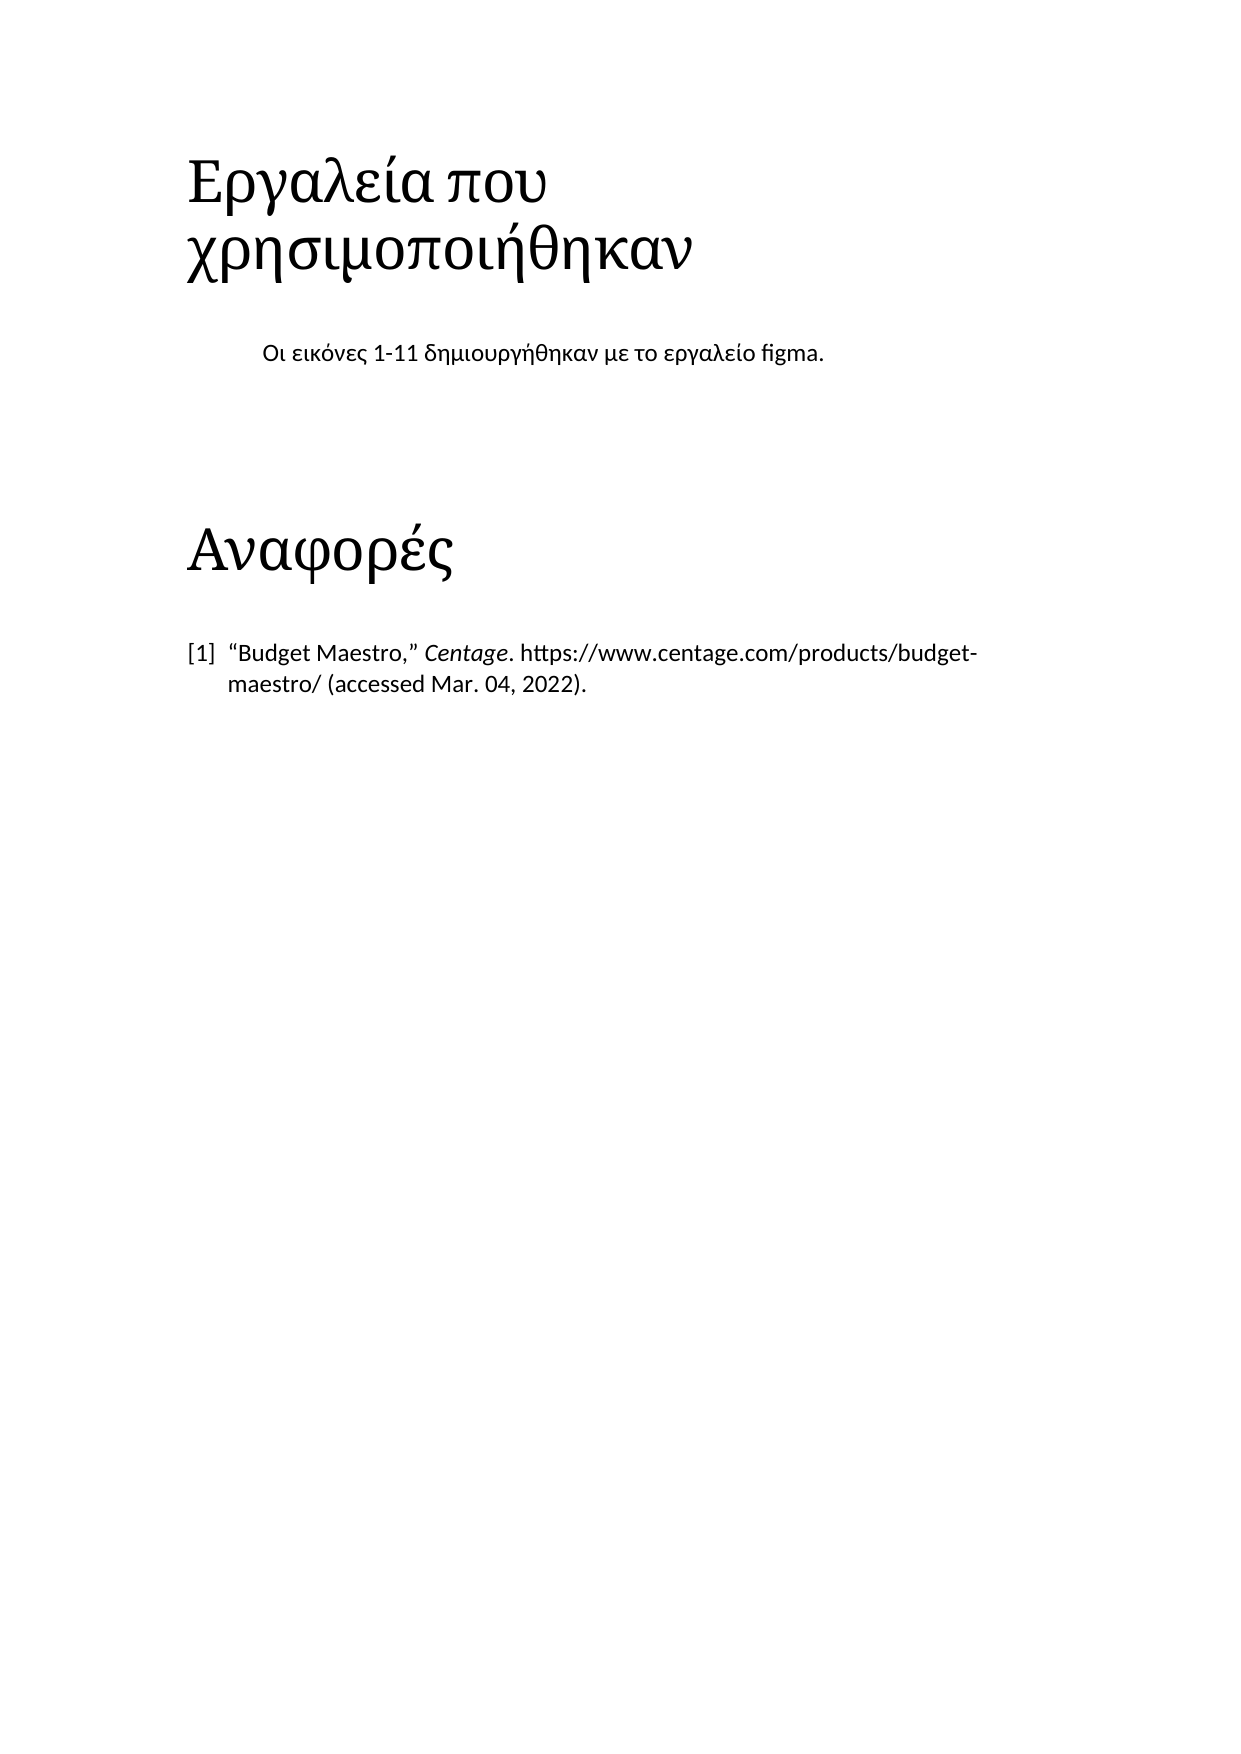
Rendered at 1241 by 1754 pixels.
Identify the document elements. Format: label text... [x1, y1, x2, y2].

text Οι εικόνες 1-11 δημιουργήθηκαν με το εργαλείο figma. [187, 337, 1053, 368]
title Εργαλεία που χρησιμοποιήθηκαν [187, 150, 1053, 284]
text [1] “Budget Maestro,” Centage. https://www.centage.com/products/budget-maestro/ (accessed Mar. 04, 2022). [187, 637, 1053, 698]
title Αναφορές [187, 517, 1053, 584]
